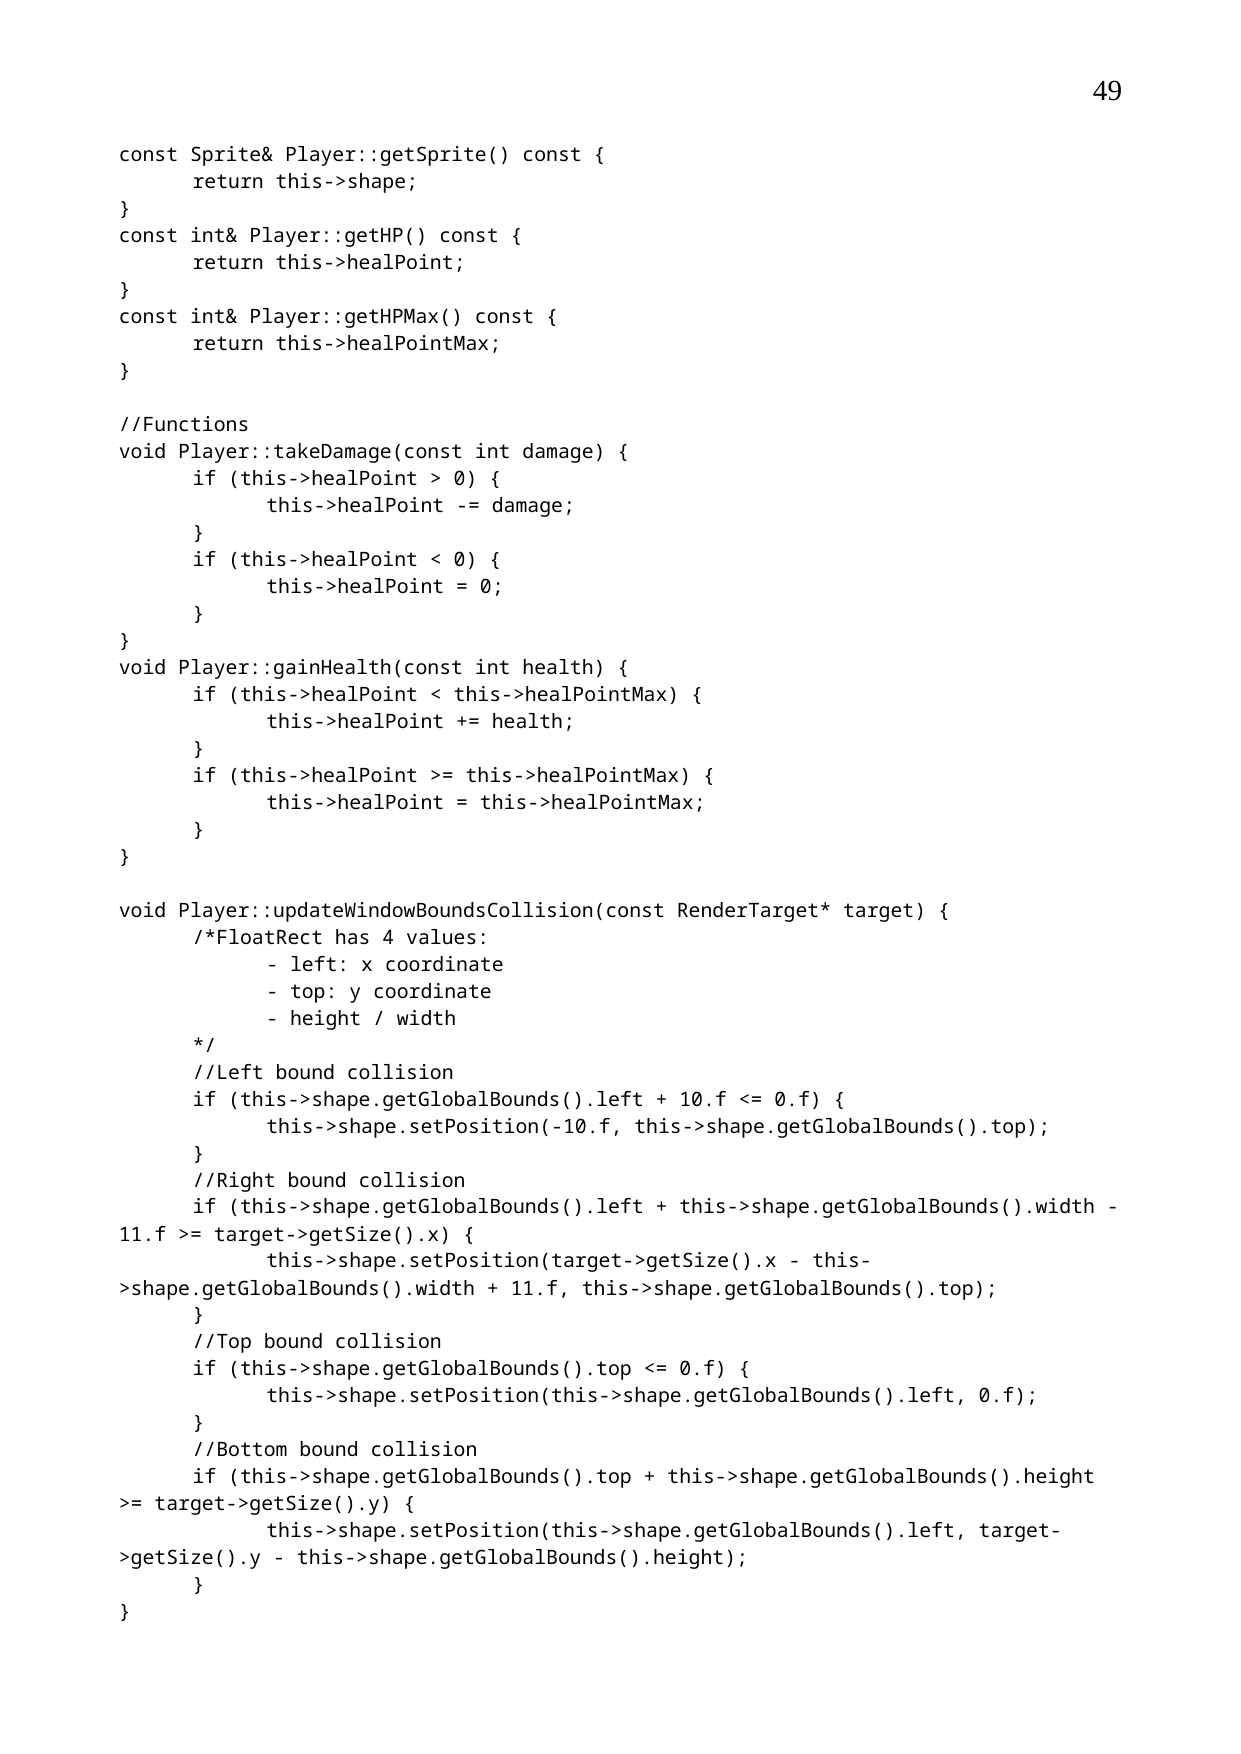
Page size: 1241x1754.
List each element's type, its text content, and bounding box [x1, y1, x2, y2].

text } [118, 356, 1122, 383]
text } [118, 599, 1122, 626]
text } [118, 1571, 1122, 1597]
text const int& Player::getHP() const { [118, 222, 1122, 248]
text } [118, 518, 1122, 545]
text this->healPoint = 0; [118, 572, 1122, 599]
text */ [118, 1031, 1122, 1058]
text //Left bound collision [118, 1058, 1122, 1085]
text void Player::updateWindowBoundsCollision(const RenderTarget* target) { [118, 896, 1122, 923]
text - left: x coordinate [118, 950, 1122, 977]
text } [118, 276, 1122, 302]
text } [118, 1139, 1122, 1166]
text void Player::gainHealth(const int health) { [118, 653, 1122, 680]
text } [118, 734, 1122, 761]
text //Functions [118, 410, 1122, 437]
text this->shape.setPosition(target->getSize().x - this->shape.getGlobalBounds().width + 11.f, this->shape.getGlobalBounds().top); [118, 1247, 1122, 1301]
text this->healPoint = this->healPointMax; [118, 788, 1122, 815]
text const int& Player::getHPMax() const { [118, 302, 1122, 329]
text this->shape.setPosition(this->shape.getGlobalBounds().left, target->getSize().y - this->shape.getGlobalBounds().height); [118, 1517, 1122, 1571]
text return this->shape; [118, 168, 1122, 194]
text } [118, 842, 1122, 869]
text void Player::takeDamage(const int damage) { [118, 437, 1122, 464]
text if (this->healPoint < 0) { [118, 545, 1122, 572]
text this->shape.setPosition(-10.f, this->shape.getGlobalBounds().top); [118, 1112, 1122, 1139]
text } [118, 815, 1122, 842]
text if (this->shape.getGlobalBounds().top + this->shape.getGlobalBounds().height >= target->getSize().y) { [118, 1463, 1122, 1517]
text return this->healPoint; [118, 248, 1122, 276]
text } [118, 1597, 1122, 1624]
text this->shape.setPosition(this->shape.getGlobalBounds().left, 0.f); [118, 1382, 1122, 1409]
text if (this->shape.getGlobalBounds().left + 10.f <= 0.f) { [118, 1085, 1122, 1112]
text if (this->healPoint >= this->healPointMax) { [118, 761, 1122, 788]
text return this->healPointMax; [118, 329, 1122, 356]
text const Sprite& Player::getSprite() const { [118, 141, 1122, 168]
text //Top bound collision [118, 1328, 1122, 1355]
text } [118, 1409, 1122, 1436]
text } [118, 194, 1122, 222]
text this->healPoint += health; [118, 707, 1122, 734]
text if (this->shape.getGlobalBounds().top <= 0.f) { [118, 1355, 1122, 1382]
text /*FloatRect has 4 values: [118, 923, 1122, 950]
text this->healPoint -= damage; [118, 491, 1122, 518]
text } [118, 626, 1122, 653]
text if (this->shape.getGlobalBounds().left + this->shape.getGlobalBounds().width - 11.f >= target->getSize().x) { [118, 1193, 1122, 1247]
text - height / width [118, 1004, 1122, 1031]
text - top: y coordinate [118, 977, 1122, 1004]
text } [118, 1301, 1122, 1328]
text //Bottom bound collision [118, 1436, 1122, 1463]
text if (this->healPoint < this->healPointMax) { [118, 680, 1122, 707]
text if (this->healPoint > 0) { [118, 464, 1122, 491]
text //Right bound collision [118, 1166, 1122, 1193]
